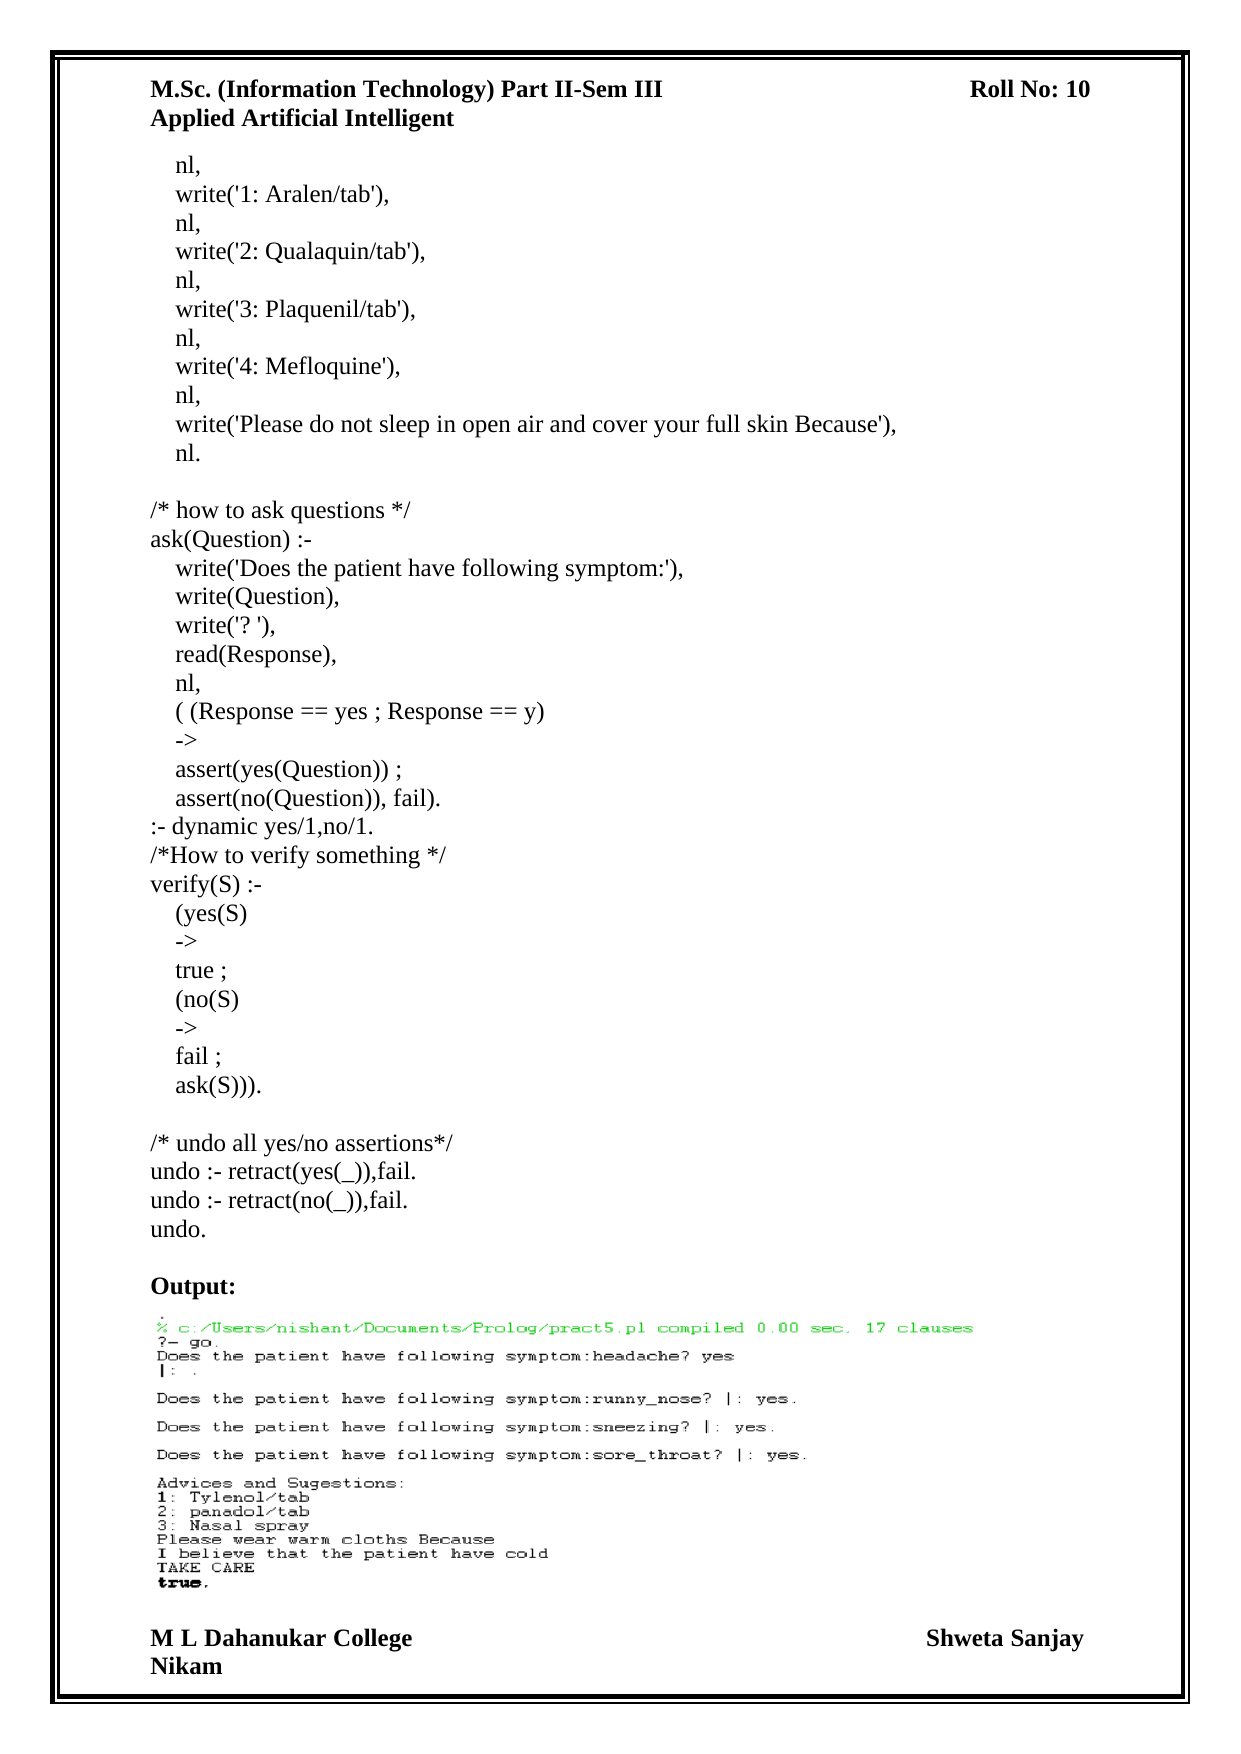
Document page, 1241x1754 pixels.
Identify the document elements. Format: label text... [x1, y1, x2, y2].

text nl, [150, 668, 1090, 696]
text ask(Question) :- [150, 524, 1090, 553]
text /* undo all yes/no assertions*/ [150, 1128, 1090, 1156]
text ( (Response == yes ; Response == y) [150, 696, 1090, 725]
text -> [150, 725, 1090, 754]
text assert(no(Question)), fail). [150, 783, 1090, 811]
text write('? '), [150, 610, 1090, 639]
text undo. [150, 1214, 1090, 1243]
text read(Response), [150, 639, 1090, 668]
text undo :- retract(no(_)),fail. [150, 1185, 1090, 1214]
text write('3: Plaquenil/tab'), [150, 294, 1090, 323]
text :- dynamic yes/1,no/1. [150, 811, 1090, 840]
text nl, [150, 150, 1090, 179]
text Output: [150, 1271, 1090, 1300]
text undo :- retract(yes(_)),fail. [150, 1156, 1090, 1185]
text assert(yes(Question)) ; [150, 754, 1090, 783]
text nl, [150, 323, 1090, 351]
text write('2: Qualaquin/tab'), [150, 236, 1090, 265]
text ask(S))). [150, 1070, 1090, 1099]
text (yes(S) [150, 898, 1090, 926]
text verify(S) :- [150, 869, 1090, 898]
text fail ; [150, 1041, 1090, 1070]
text true ; [150, 955, 1090, 984]
text nl, [150, 265, 1090, 294]
text write('4: Mefloquine'), [150, 351, 1090, 380]
text write('Does the patient have following symptom:'), [150, 553, 1090, 581]
text nl. [150, 438, 1090, 466]
text /*How to verify something */ [150, 840, 1090, 869]
text -> [150, 1013, 1090, 1041]
text -> [150, 926, 1090, 955]
text nl, [150, 208, 1090, 236]
text write('Please do not sleep in open air and cover your full skin Because'), [150, 409, 1090, 438]
text /* how to ask questions */ [150, 495, 1090, 524]
text write(Question), [150, 581, 1090, 610]
text (no(S) [150, 984, 1090, 1013]
text nl, [150, 380, 1090, 409]
text write('1: Aralen/tab'), [150, 179, 1090, 208]
picture [150, 1316, 1037, 1596]
